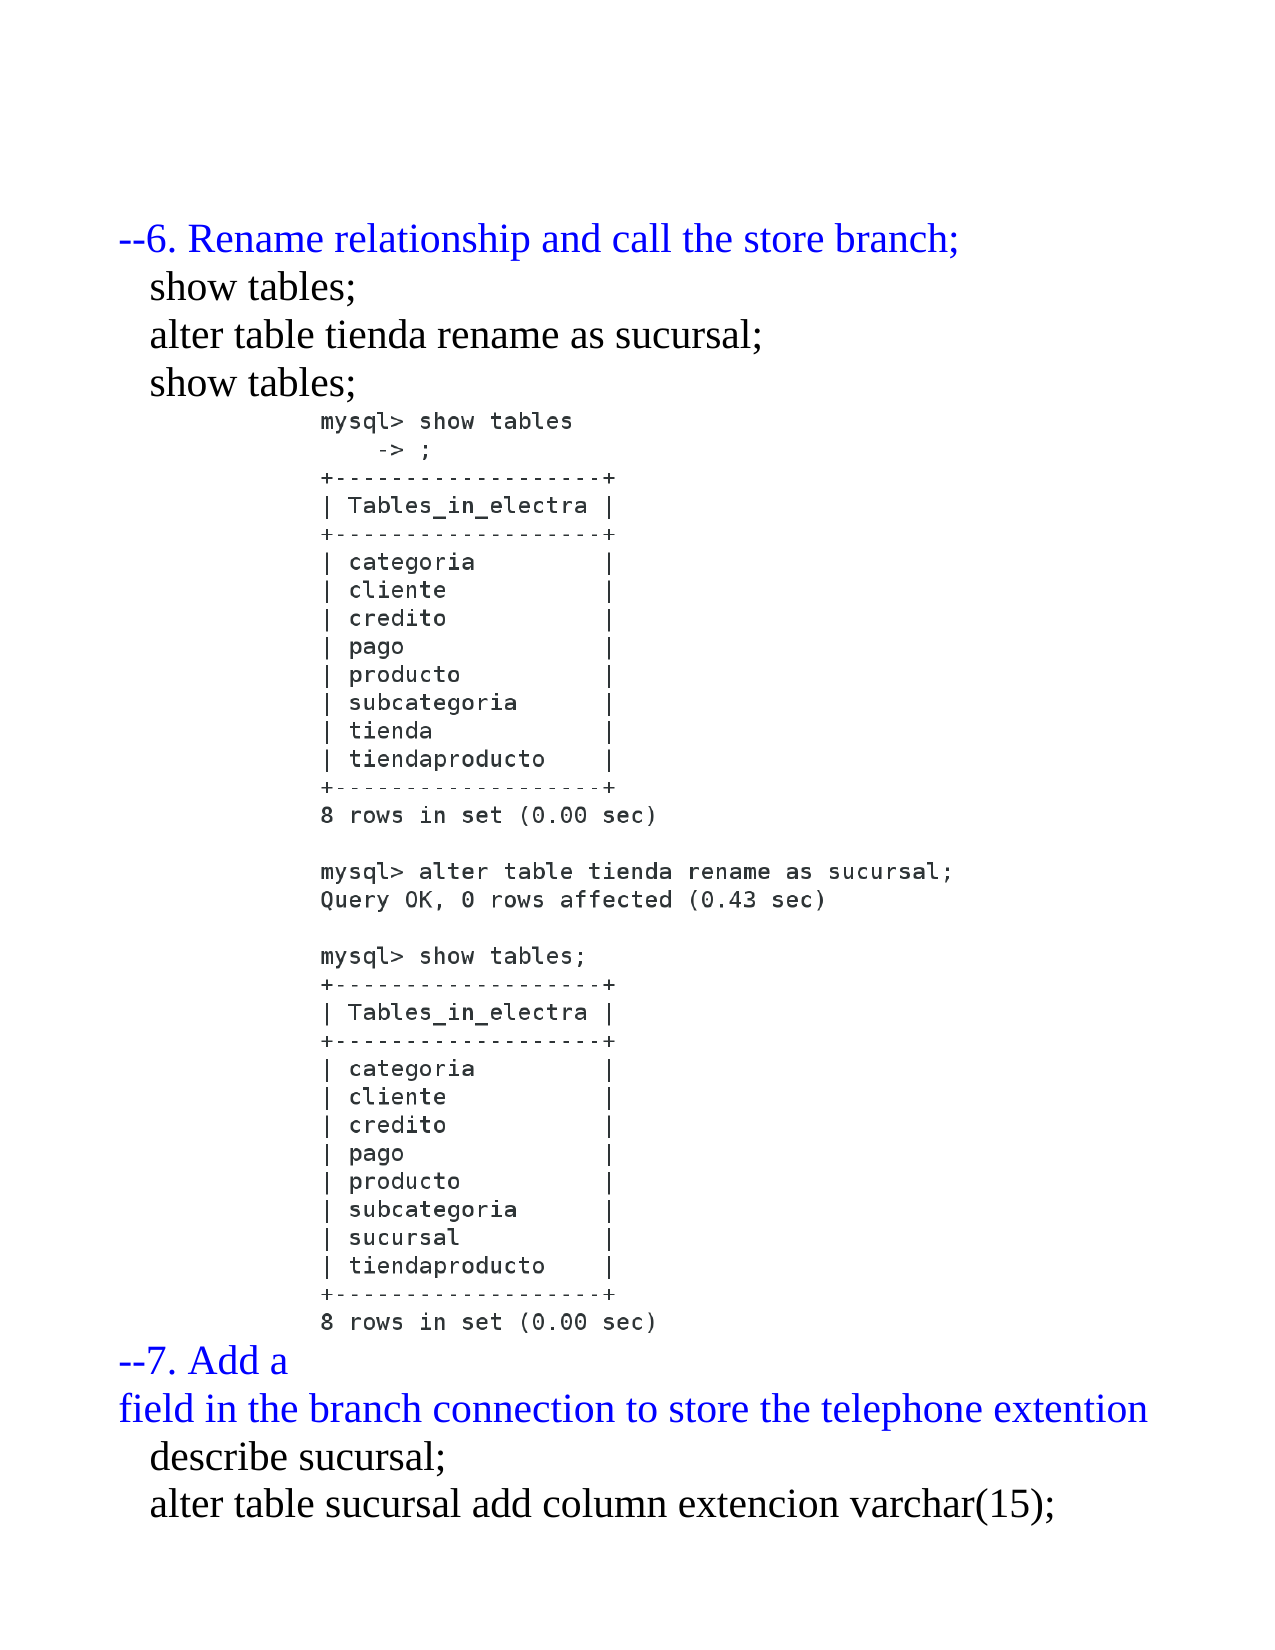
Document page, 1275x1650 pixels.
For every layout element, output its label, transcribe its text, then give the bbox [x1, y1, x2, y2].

text --7. Add a field in the branch connection to store the telephone extention [118, 1335, 1157, 1431]
text alter table tienda rename as sucursal; [118, 310, 1157, 358]
text describe sucursal; [118, 1431, 1157, 1479]
picture [318, 405, 957, 1345]
text --6. Rename relationship and call the store branch; [118, 214, 1157, 262]
text alter table sucursal add column extencion varchar(15); [118, 1479, 1157, 1527]
text show tables; [118, 262, 1157, 310]
text show tables; [118, 358, 1157, 406]
